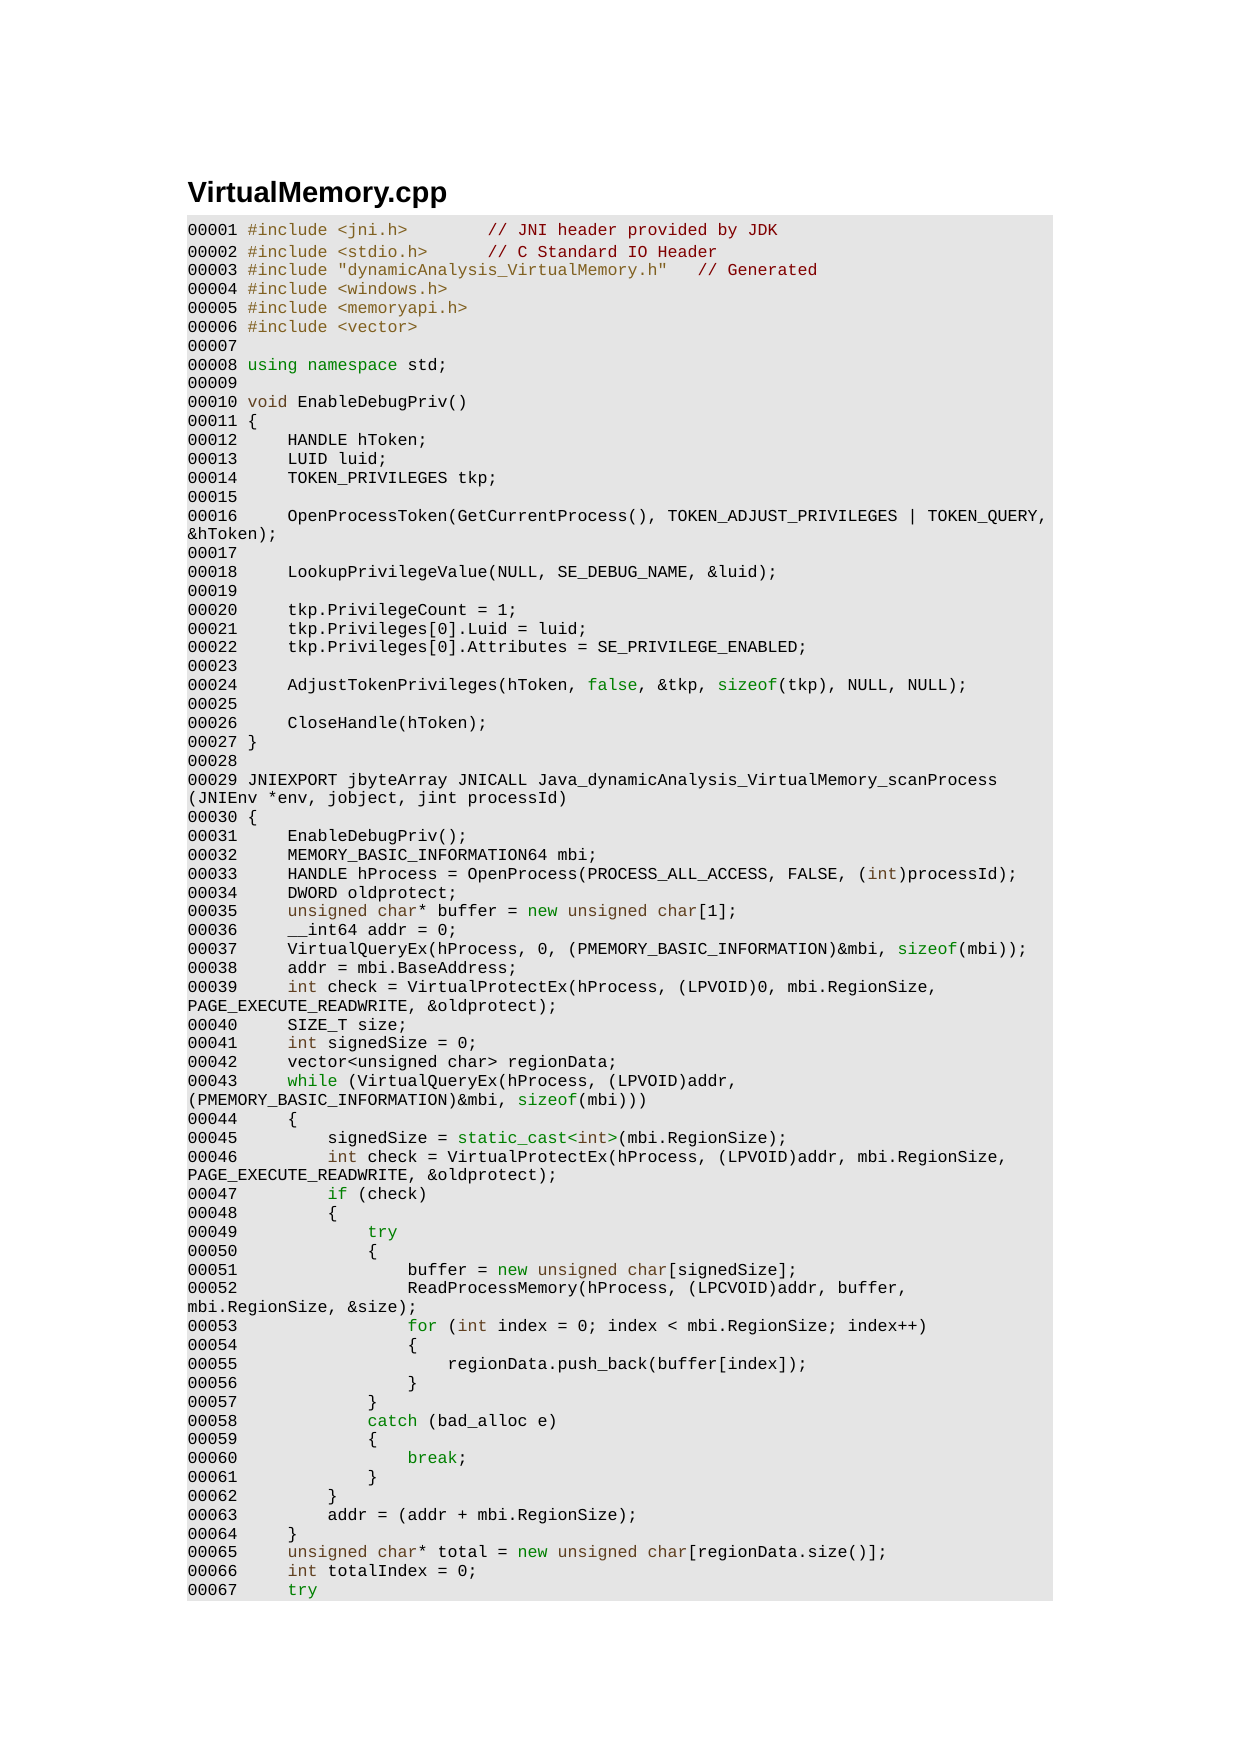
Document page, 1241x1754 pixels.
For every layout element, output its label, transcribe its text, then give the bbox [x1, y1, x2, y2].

text 00057 } [187, 1393, 1053, 1412]
text 00039 int check = VirtualProtectEx(hProcess, (LPVOID)0, mbi.RegionSize, PAGE_EXECUTE_READWRITE, &oldprotect); [187, 978, 1053, 1016]
text 00019 [187, 582, 1053, 601]
text 00006 #include <vector> [187, 318, 1053, 337]
text 00049 try [187, 1223, 1053, 1242]
text 00037 VirtualQueryEx(hProcess, 0, (PMEMORY_BASIC_INFORMATION)&mbi, sizeof(mbi)); [187, 941, 1053, 959]
text 00056 } [187, 1374, 1053, 1393]
text 00040 SIZE_T size; [187, 1016, 1053, 1035]
text 00027 } [187, 733, 1053, 752]
text 00047 if (check) [187, 1186, 1053, 1205]
text 00015 [187, 488, 1053, 507]
subtitle VirtualMemory.cpp [187, 175, 1053, 208]
text 00001 #include <jni.h> // JNI header provided by JDK [187, 215, 1053, 243]
text 00044 { [187, 1110, 1053, 1129]
text 00022 tkp.Privileges[0].Attributes = SE_PRIVILEGE_ENABLED; [187, 639, 1053, 658]
text 00042 vector<unsigned char> regionData; [187, 1054, 1053, 1073]
text 00021 tkp.Privileges[0].Luid = luid; [187, 620, 1053, 639]
text 00028 [187, 752, 1053, 771]
text 00033 HANDLE hProcess = OpenProcess(PROCESS_ALL_ACCESS, FALSE, (int)processId); [187, 865, 1053, 884]
text 00043 while (VirtualQueryEx(hProcess, (LPVOID)addr, (PMEMORY_BASIC_INFORMATION)&mbi, sizeof(mbi))) [187, 1073, 1053, 1110]
text 00051 buffer = new unsigned char[signedSize]; [187, 1261, 1053, 1280]
text 00054 { [187, 1337, 1053, 1356]
text 00058 catch (bad_alloc e) [187, 1412, 1053, 1431]
text 00059 { [187, 1431, 1053, 1450]
text 00013 LUID luid; [187, 451, 1053, 469]
text 00046 int check = VirtualProtectEx(hProcess, (LPVOID)addr, mbi.RegionSize, PAGE_EXECUTE_READWRITE, &oldprotect); [187, 1148, 1053, 1186]
text 00016 OpenProcessToken(GetCurrentProcess(), TOKEN_ADJUST_PRIVILEGES | TOKEN_QUERY, &hToken); [187, 507, 1053, 545]
text 00050 { [187, 1242, 1053, 1261]
text 00052 ReadProcessMemory(hProcess, (LPCVOID)addr, buffer, mbi.RegionSize, &size); [187, 1280, 1053, 1318]
text 00025 [187, 696, 1053, 714]
text 00053 for (int index = 0; index < mbi.RegionSize; index++) [187, 1318, 1053, 1337]
text 00003 #include "dynamicAnalysis_VirtualMemory.h" // Generated [187, 262, 1053, 281]
text 00067 try [187, 1582, 1053, 1601]
text 00031 EnableDebugPriv(); [187, 828, 1053, 846]
text 00066 int totalIndex = 0; [187, 1563, 1053, 1582]
text 00065 unsigned char* total = new unsigned char[regionData.size()]; [187, 1544, 1053, 1563]
text 00063 addr = (addr + mbi.RegionSize); [187, 1506, 1053, 1525]
text 00018 LookupPrivilegeValue(NULL, SE_DEBUG_NAME, &luid); [187, 564, 1053, 582]
text 00036 __int64 addr = 0; [187, 922, 1053, 941]
text 00007 [187, 337, 1053, 356]
text 00020 tkp.PrivilegeCount = 1; [187, 601, 1053, 620]
text 00048 { [187, 1205, 1053, 1223]
text 00023 [187, 658, 1053, 677]
text 00012 HANDLE hToken; [187, 432, 1053, 451]
text 00004 #include <windows.h> [187, 281, 1053, 300]
text 00026 CloseHandle(hToken); [187, 714, 1053, 733]
text 00002 #include <stdio.h> // C Standard IO Header [187, 243, 1053, 262]
text 00008 using namespace std; [187, 356, 1053, 375]
text 00055 regionData.push_back(buffer[index]); [187, 1356, 1053, 1374]
text 00035 unsigned char* buffer = new unsigned char[1]; [187, 903, 1053, 922]
text 00034 DWORD oldprotect; [187, 884, 1053, 903]
text 00009 [187, 375, 1053, 394]
text 00014 TOKEN_PRIVILEGES tkp; [187, 469, 1053, 488]
text 00038 addr = mbi.BaseAddress; [187, 959, 1053, 978]
text 00017 [187, 545, 1053, 564]
text 00032 MEMORY_BASIC_INFORMATION64 mbi; [187, 846, 1053, 865]
text 00011 { [187, 413, 1053, 432]
text 00005 #include <memoryapi.h> [187, 300, 1053, 318]
text 00062 } [187, 1487, 1053, 1506]
text 00010 void EnableDebugPriv() [187, 394, 1053, 413]
text 00041 int signedSize = 0; [187, 1035, 1053, 1054]
text 00029 JNIEXPORT jbyteArray JNICALL Java_dynamicAnalysis_VirtualMemory_scanProcess (JNIEnv *env, jobject, jint processId) [187, 771, 1053, 809]
text 00024 AdjustTokenPrivileges(hToken, false, &tkp, sizeof(tkp), NULL, NULL); [187, 677, 1053, 696]
text 00064 } [187, 1525, 1053, 1544]
text 00030 { [187, 809, 1053, 828]
text 00061 } [187, 1469, 1053, 1487]
text 00060 break; [187, 1450, 1053, 1469]
text 00045 signedSize = static_cast<int>(mbi.RegionSize); [187, 1129, 1053, 1148]
